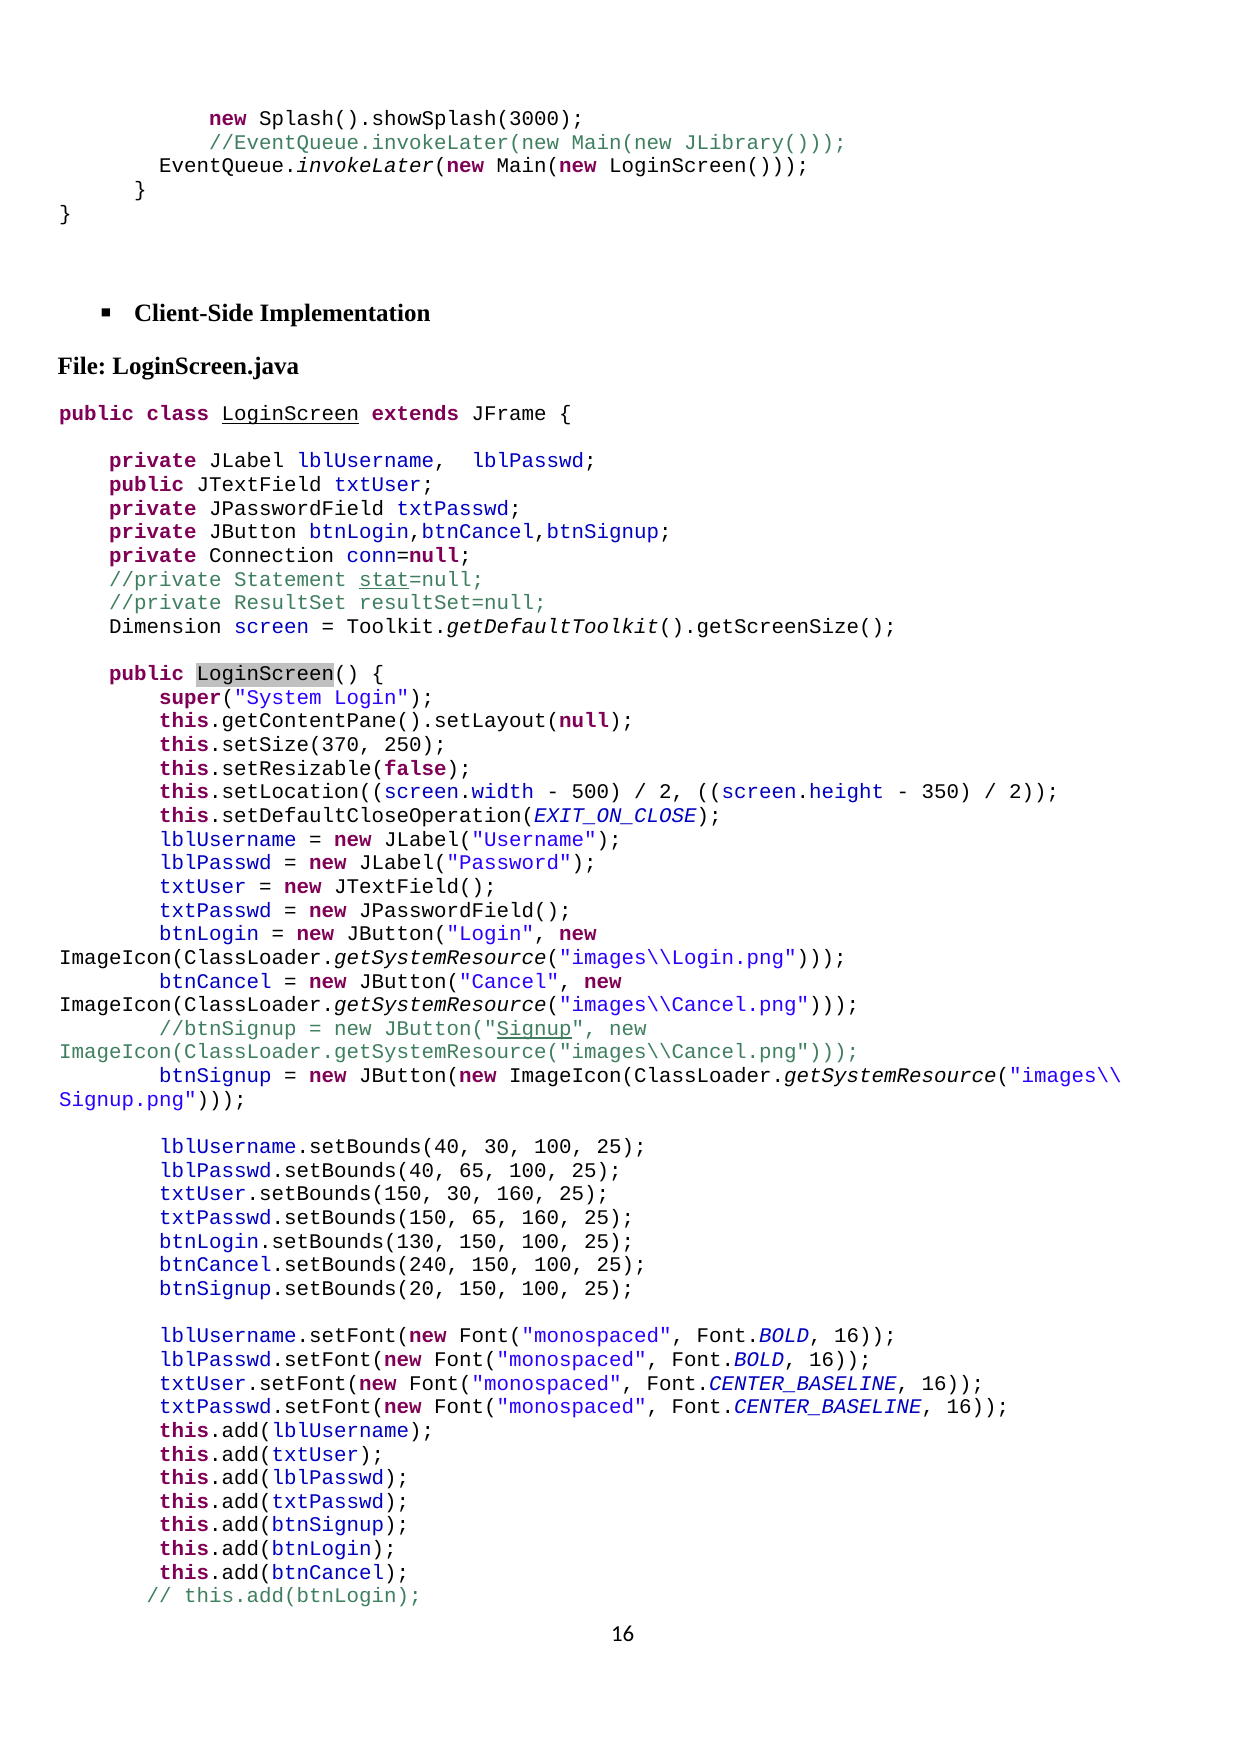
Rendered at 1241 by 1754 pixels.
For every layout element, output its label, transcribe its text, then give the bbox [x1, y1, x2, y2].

list Client-Side Implementation [96, 298, 447, 326]
text this.add(txtPasswd); [59, 1491, 1186, 1514]
text txtUser.setFont(new Font("monospaced", Font.CENTER_BASELINE, 16)); [59, 1373, 1186, 1396]
text btnSignup = new JButton(new ImageIcon(ClassLoader.getSystemResource("images\\Signup.png"))); [59, 1065, 1186, 1112]
text public JTextField txtUser; [59, 474, 1186, 498]
text } [59, 203, 1186, 226]
text btnSignup.setBounds(20, 150, 100, 25); [59, 1278, 1186, 1302]
text private JPasswordField txtPasswd; [59, 498, 1186, 521]
text } [59, 179, 1186, 203]
text private JButton btnLogin,btnCancel,btnSignup; [59, 521, 1186, 545]
text public class LoginScreen extends JFrame { [59, 403, 1186, 427]
text lblPasswd.setBounds(40, 65, 100, 25); [59, 1160, 1186, 1183]
text this.setLocation((screen.width - 500) / 2, ((screen.height - 350) / 2)); [59, 781, 1186, 805]
text Dimension screen = Toolkit.getDefaultToolkit().getScreenSize(); [59, 616, 1186, 639]
text txtUser = new JTextField(); [59, 876, 1186, 900]
text this.add(lblPasswd); [59, 1467, 1186, 1491]
text this.add(txtUser); [59, 1443, 1186, 1467]
text this.add(btnSignup); [59, 1514, 1186, 1538]
text super("System Login"); [59, 687, 1186, 711]
text this.getContentPane().setLayout(null); [59, 711, 1186, 734]
text btnCancel = new JButton("Cancel", new ImageIcon(ClassLoader.getSystemResource("images\\Cancel.png"))); [59, 971, 1186, 1018]
text this.add(btnLogin); [59, 1538, 1186, 1562]
text lblUsername = new JLabel("Username"); [59, 829, 1186, 852]
text txtPasswd.setFont(new Font("monospaced", Font.CENTER_BASELINE, 16)); [59, 1396, 1186, 1420]
text public LoginScreen() { [59, 663, 196, 687]
text txtPasswd.setBounds(150, 65, 160, 25); [59, 1207, 1186, 1231]
text lblUsername.setBounds(40, 30, 100, 25); [59, 1136, 1186, 1160]
text this.setSize(370, 250); [59, 734, 1186, 758]
text private JLabel lblUsername, lblPasswd; [59, 450, 1186, 474]
text //private Statement stat=null; [59, 569, 1186, 592]
text this.add(lblUsername); [59, 1420, 1186, 1443]
text File: LoginScreen.java [57, 351, 1187, 380]
text btnLogin.setBounds(130, 150, 100, 25); [59, 1231, 1186, 1254]
text public LoginScreen() { [334, 663, 1186, 687]
text this.add(btnCancel); [59, 1562, 1186, 1585]
text //btnSignup = new JButton("Signup", new ImageIcon(ClassLoader.getSystemResource("images\\Cancel.png"))); [59, 1018, 1186, 1065]
text btnLogin = new JButton("Login", new ImageIcon(ClassLoader.getSystemResource("images\\Login.png"))); [59, 923, 1186, 971]
text lblUsername.setFont(new Font("monospaced", Font.BOLD, 16)); [59, 1325, 1186, 1349]
text lblPasswd = new JLabel("Password"); [59, 852, 1186, 876]
text EventQueue.invokeLater(new Main(new LoginScreen())); [59, 155, 1186, 179]
text this.setResizable(false); [59, 758, 1186, 781]
text // this.add(btnLogin); [59, 1585, 1186, 1609]
text private Connection conn=null; [59, 545, 1186, 569]
text txtUser.setBounds(150, 30, 160, 25); [59, 1183, 1186, 1207]
text txtPasswd = new JPasswordField(); [59, 900, 1186, 923]
text new Splash().showSplash(3000); [59, 108, 1186, 132]
text //EventQueue.invokeLater(new Main(new JLibrary())); [59, 132, 1186, 155]
text lblPasswd.setFont(new Font("monospaced", Font.BOLD, 16)); [59, 1349, 1186, 1373]
text this.setDefaultCloseOperation(EXIT_ON_CLOSE); [59, 805, 1186, 829]
text //private ResultSet resultSet=null; [59, 592, 1186, 616]
text btnCancel.setBounds(240, 150, 100, 25); [59, 1254, 1186, 1278]
